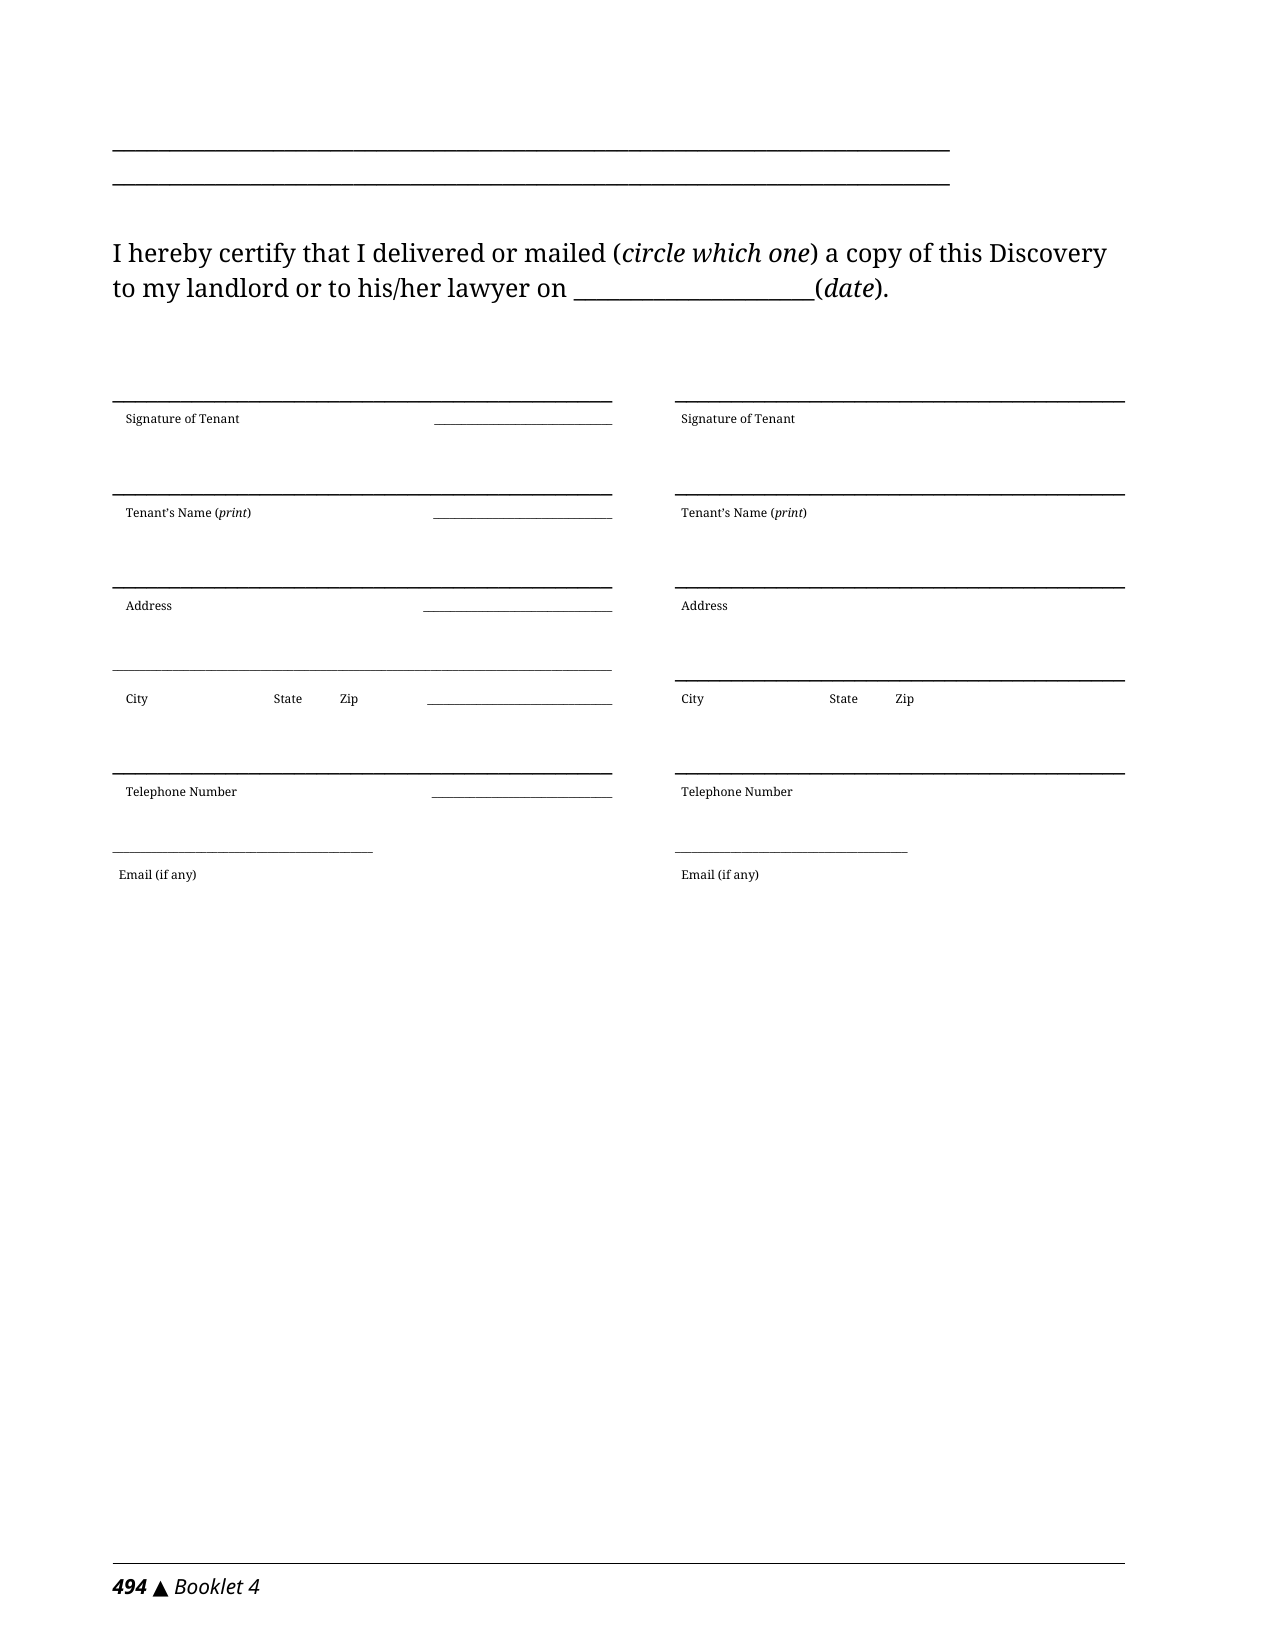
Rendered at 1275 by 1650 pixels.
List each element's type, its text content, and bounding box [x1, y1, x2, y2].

text Signature of Tenant Signature of Tenant [112, 372, 1125, 441]
text City State Zip City State Zip [112, 652, 1125, 720]
text _______________________________________________ __________________________________________ Email (if any) Email (if any) [112, 838, 1125, 895]
text I hereby certify that I delivered or mailed (circle which one) a copy of this Discovery to my landlord or to his/her lawyer on _____________________(date). [112, 236, 1125, 304]
text Tenant’s Name (print) Tenant’s Name (print) [112, 466, 1125, 534]
text Address Address [112, 559, 1125, 627]
text Telephone Number Telephone Number [112, 745, 1125, 813]
